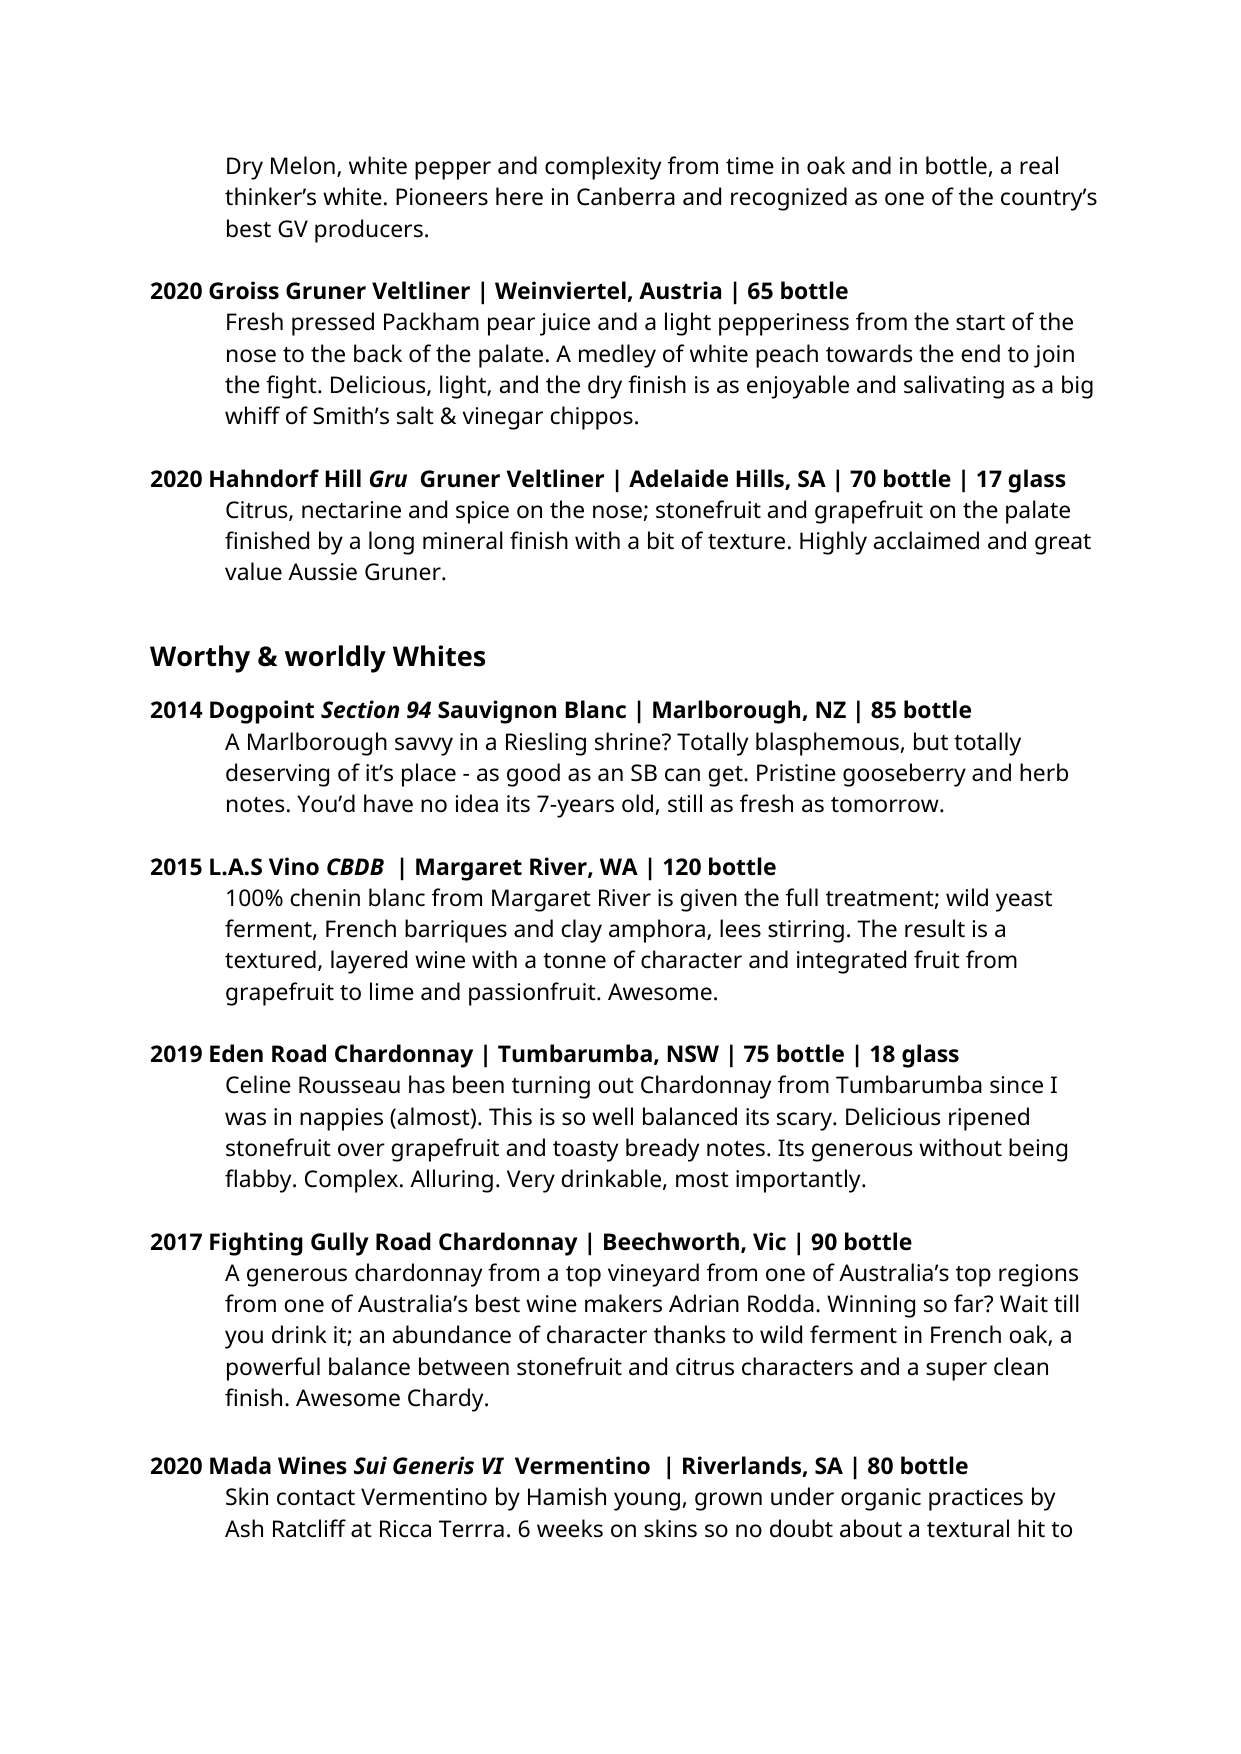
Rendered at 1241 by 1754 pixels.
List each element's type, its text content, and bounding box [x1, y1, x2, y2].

text 2020 Groiss Gruner Veltliner | Weinviertel, Austria | 65 bottle [150, 275, 1098, 306]
text A generous chardonnay from a top vineyard from one of Australia’s top regions from one of Australia’s best wine makers Adrian Rodda. Winning so far? Wait till you drink it; an abundance of character thanks to wild ferment in French oak, a powerful balance between stonefruit and citrus characters and a super clean finish. Awesome Chardy. [225, 1257, 1098, 1413]
text 2020 Hahndorf Hill Gru Gruner Veltliner | Adelaide Hills, SA | 70 bottle | 17 glass [150, 462, 1098, 494]
text Celine Rousseau has been turning out Chardonnay from Tumbarumba since I was in nappies (almost). This is so well balanced its scary. Delicious ripened stonefruit over grapefruit and toasty bready notes. Its generous without being flabby. Complex. Alluring. Very drinkable, most importantly. [225, 1069, 1098, 1194]
text 2014 Dogpoint Section 94 Sauvignon Blanc | Marlborough, NZ | 85 bottle [150, 694, 1098, 726]
text Fresh pressed Packham pear juice and a light pepperiness from the start of the nose to the back of the palate. A medley of white peach towards the end to join the fight. Delicious, light, and the dry finish is as enjoyable and salivating as a big whiff of Smith’s salt & vinegar chippos. [225, 306, 1098, 431]
text 2015 L.A.S Vino CBDB | Margaret River, WA | 120 bottle [150, 851, 1098, 882]
text Citrus, nectarine and spice on the nose; stonefruit and grapefruit on the palate finished by a long mineral finish with a bit of texture. Highly acclaimed and great value Aussie Gruner. [225, 494, 1098, 587]
text Dry Melon, white pepper and complexity from time in oak and in bottle, a real thinker’s white. Pioneers here in Canberra and recognized as one of the country’s best GV producers. [225, 150, 1098, 244]
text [225, 1481, 1098, 1544]
text 2019 Eden Road Chardonnay | Tumbarumba, NSW | 75 bottle | 18 glass [150, 1038, 1098, 1069]
text 2020 Mada Wines Sui Generis VI Vermentino | Riverlands, SA | 80 bottle [150, 1450, 1098, 1481]
text A Marlborough savvy in a Riesling shrine? Totally blasphemous, but totally deserving of it’s place - as good as an SB can get. Pristine gooseberry and herb notes. You’d have no idea its 7-years old, still as fresh as tomorrow. [225, 726, 1098, 819]
text Worthy & worldly Whites [150, 638, 1098, 675]
text 100% chenin blanc from Margaret River is given the full treatment; wild yeast ferment, French barriques and clay amphora, lees stirring. The result is a textured, layered wine with a tonne of character and integrated fruit from grapefruit to lime and passionfruit. Awesome. [225, 882, 1098, 1007]
text 2017 Fighting Gully Road Chardonnay | Beechworth, Vic | 90 bottle [150, 1226, 1098, 1257]
